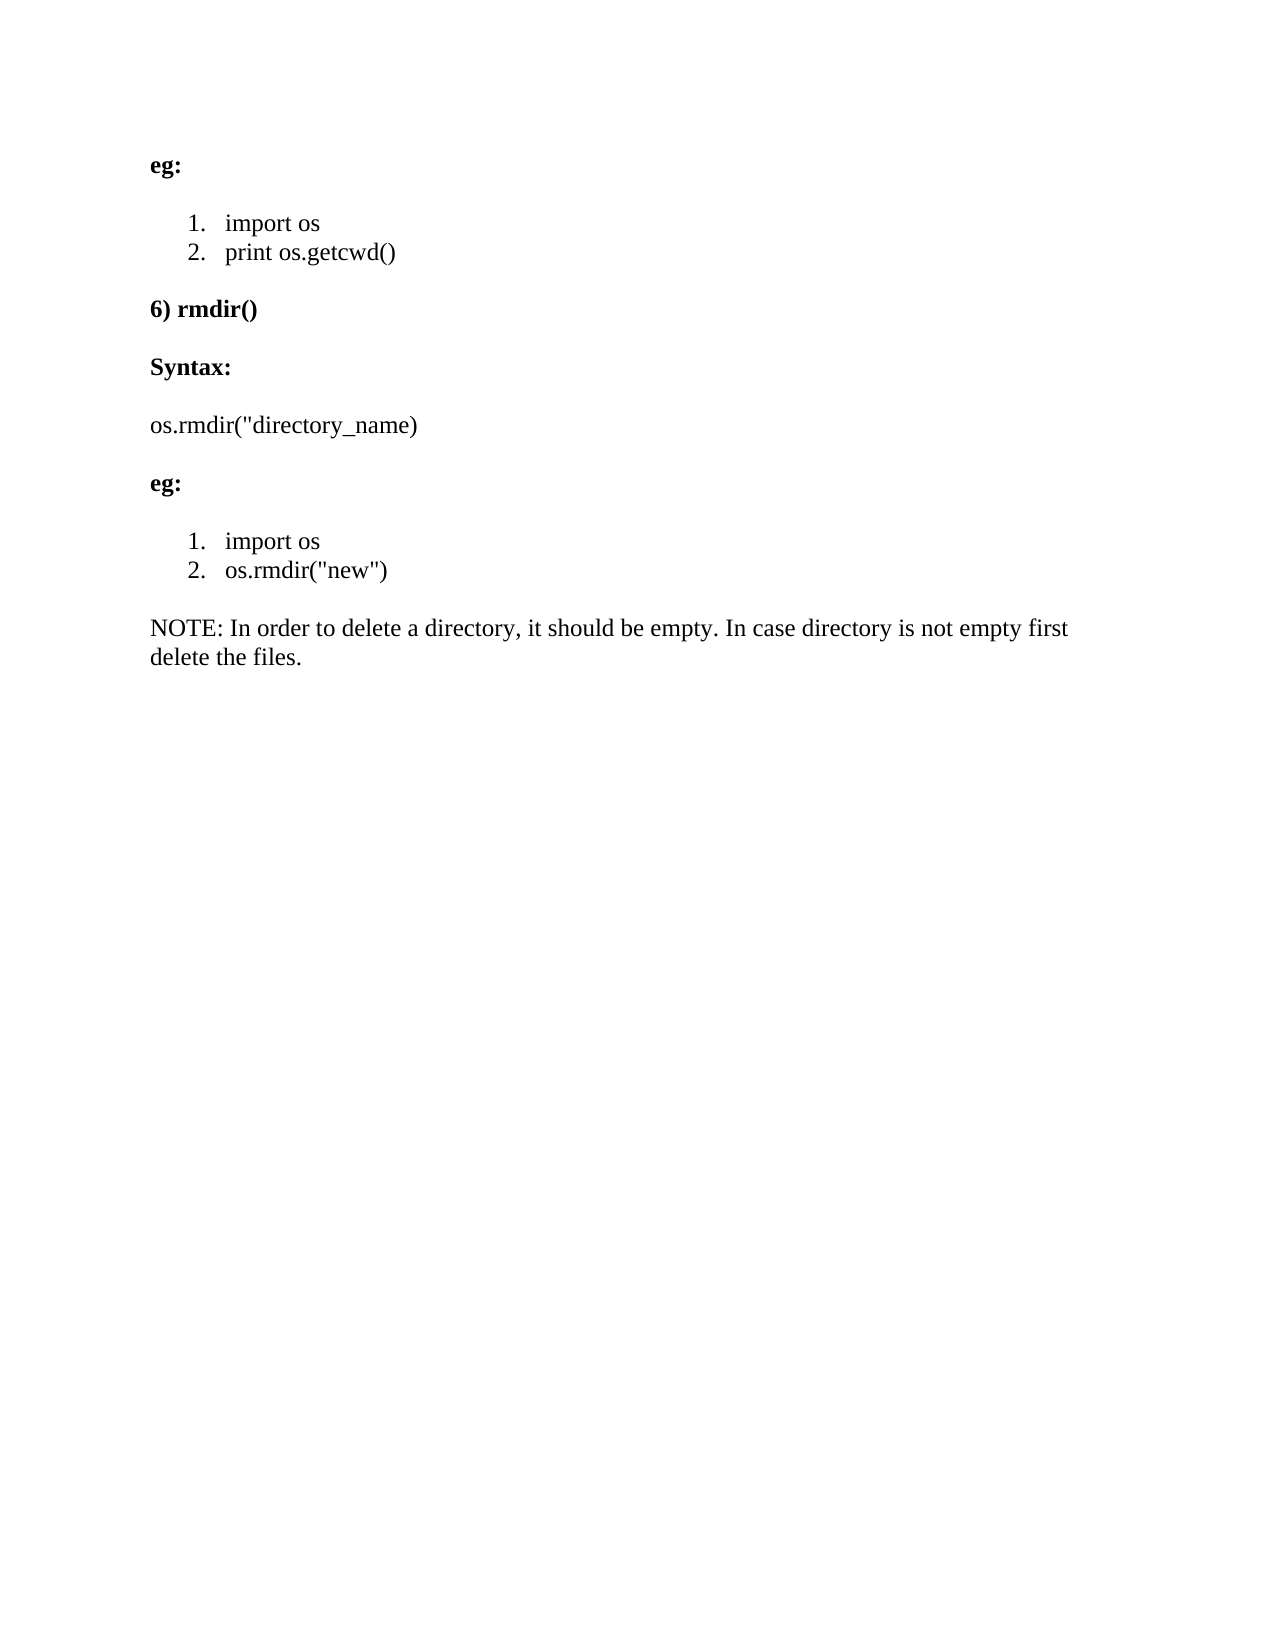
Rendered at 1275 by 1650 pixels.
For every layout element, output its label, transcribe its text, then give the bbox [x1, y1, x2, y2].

text NOTE: In order to delete a directory, it should be empty. In case directory is not empty first delete the files. [150, 613, 1125, 670]
list os.rmdir("new") [187, 555, 1125, 584]
text eg: [150, 150, 1125, 179]
text Syntax: [150, 352, 1125, 381]
text os.rmdir("directory_name) [150, 410, 1125, 439]
list import os [187, 526, 1125, 555]
list print os.getcwd() [187, 237, 1125, 265]
text eg: [150, 468, 1125, 497]
list import os [187, 208, 1125, 237]
text 6) rmdir() [150, 294, 1125, 323]
